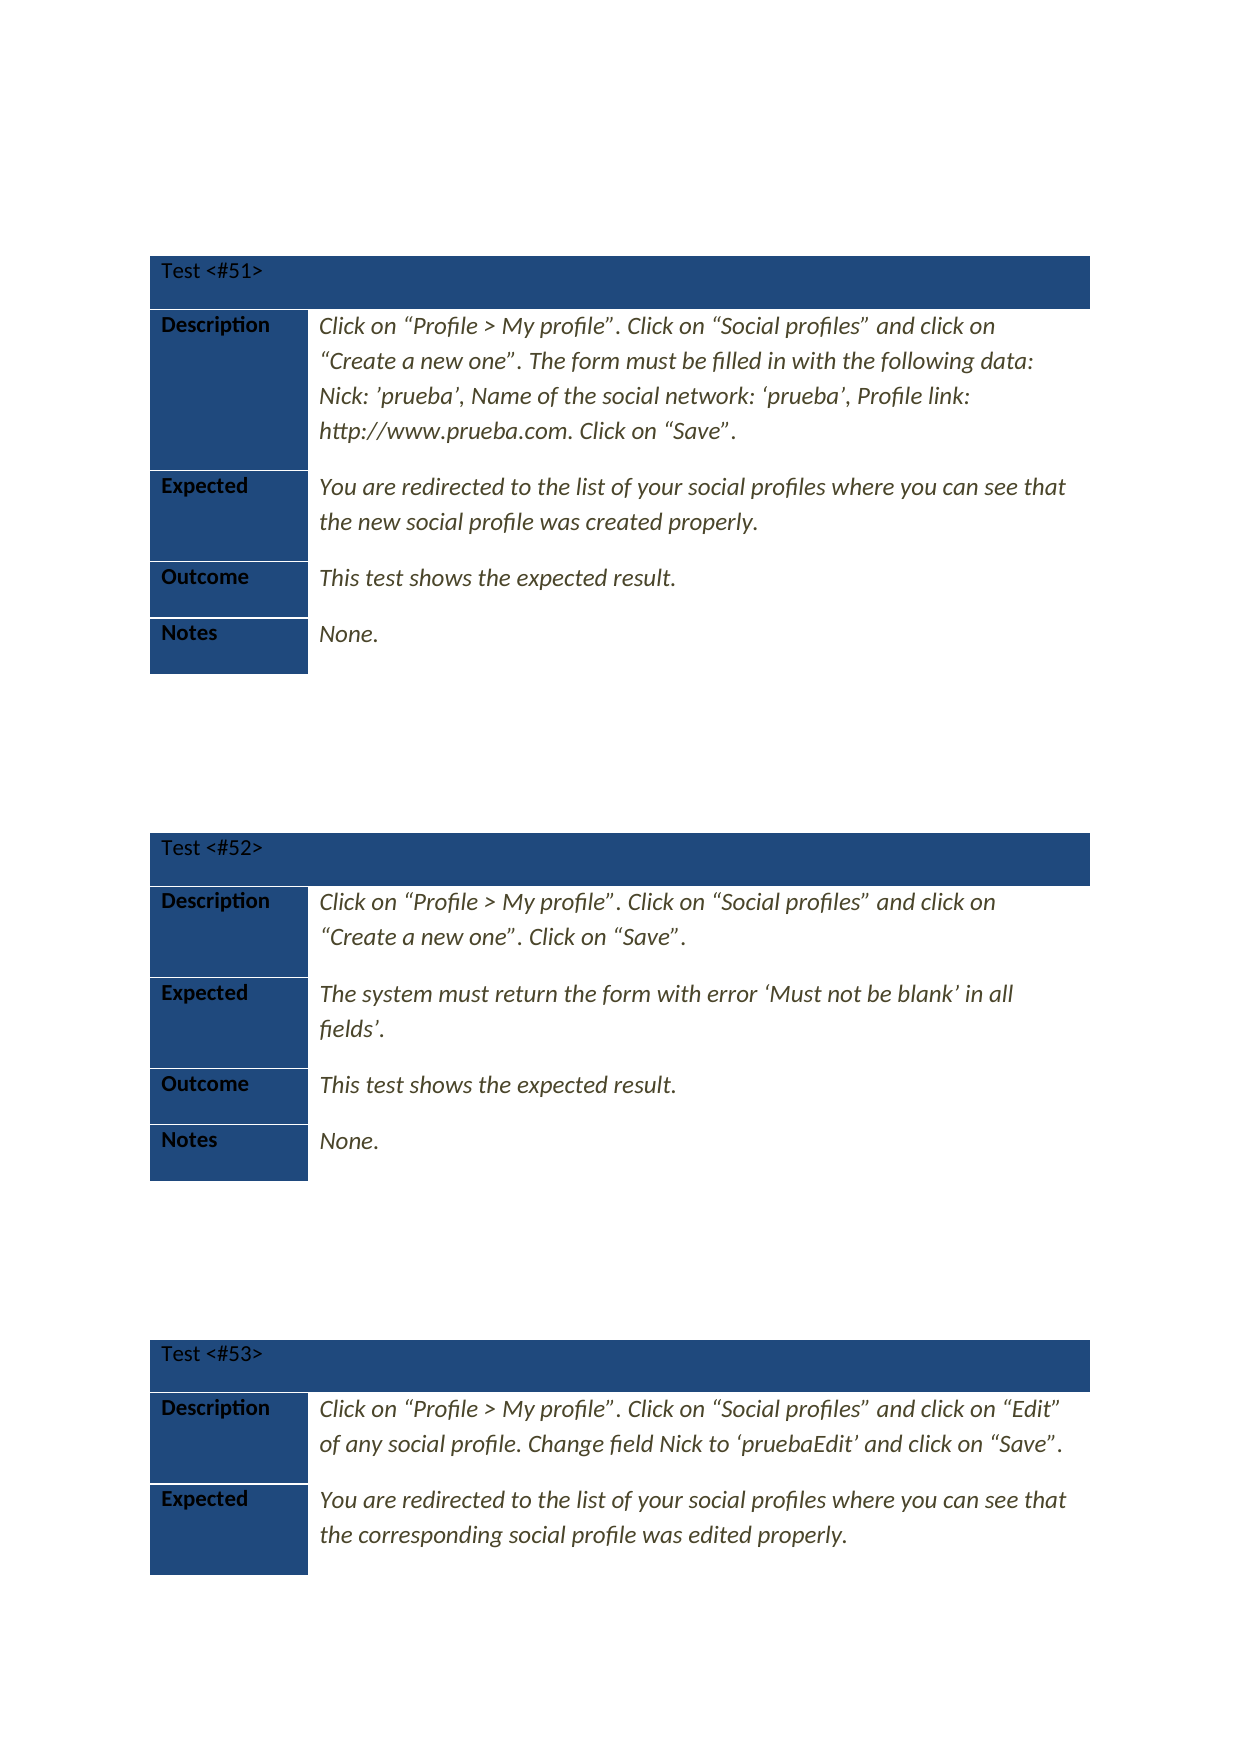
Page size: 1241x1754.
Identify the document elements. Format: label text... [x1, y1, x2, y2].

table_cell Outcome [150, 1069, 308, 1124]
table_cell Notes [150, 1125, 308, 1181]
table_cell None. [308, 1125, 1090, 1181]
table_cell Click on “Profile > My profile”. Click on “Social profiles” and click on “Create a new one”. The form must be filled in with the following data: Nick: ’prueba’, Name of the social network: ‘prueba’, Profile link: http://www.prueba.com. Click on “Save”. [308, 310, 1090, 470]
table_header Test <#53> [150, 1340, 1090, 1392]
table_cell This test shows the expected result. [308, 1069, 1090, 1124]
table_cell You are redirected to the list of your social profiles where you can see that the new social profile was created properly. [308, 471, 1090, 561]
table_cell You are redirected to the list of your social profiles where you can see that the corresponding social profile was edited properly. [308, 1485, 1090, 1575]
table_cell Click on “Profile > My profile”. Click on “Social profiles” and click on “Create a new one”. Click on “Save”. [308, 887, 1090, 977]
table_cell Description [150, 1393, 308, 1483]
table_cell Description [150, 887, 308, 977]
table_cell Expected [150, 978, 308, 1068]
table_cell Notes [150, 619, 308, 674]
table_cell Expected [150, 1485, 308, 1575]
table_cell Outcome [150, 562, 308, 617]
table_cell Expected [150, 471, 308, 561]
table_header Test <#52> [150, 833, 1090, 886]
table_header Test <#51> [150, 256, 1090, 309]
table_cell Description [150, 310, 308, 470]
table_cell This test shows the expected result. [308, 562, 1090, 617]
table_cell None. [308, 619, 1090, 674]
table_cell Click on “Profile > My profile”. Click on “Social profiles” and click on “Edit” of any social profile. Change field Nick to ‘pruebaEdit’ and click on “Save”. [308, 1393, 1090, 1483]
table_cell The system must return the form with error ‘Must not be blank’ in all fields’. [308, 978, 1090, 1068]
